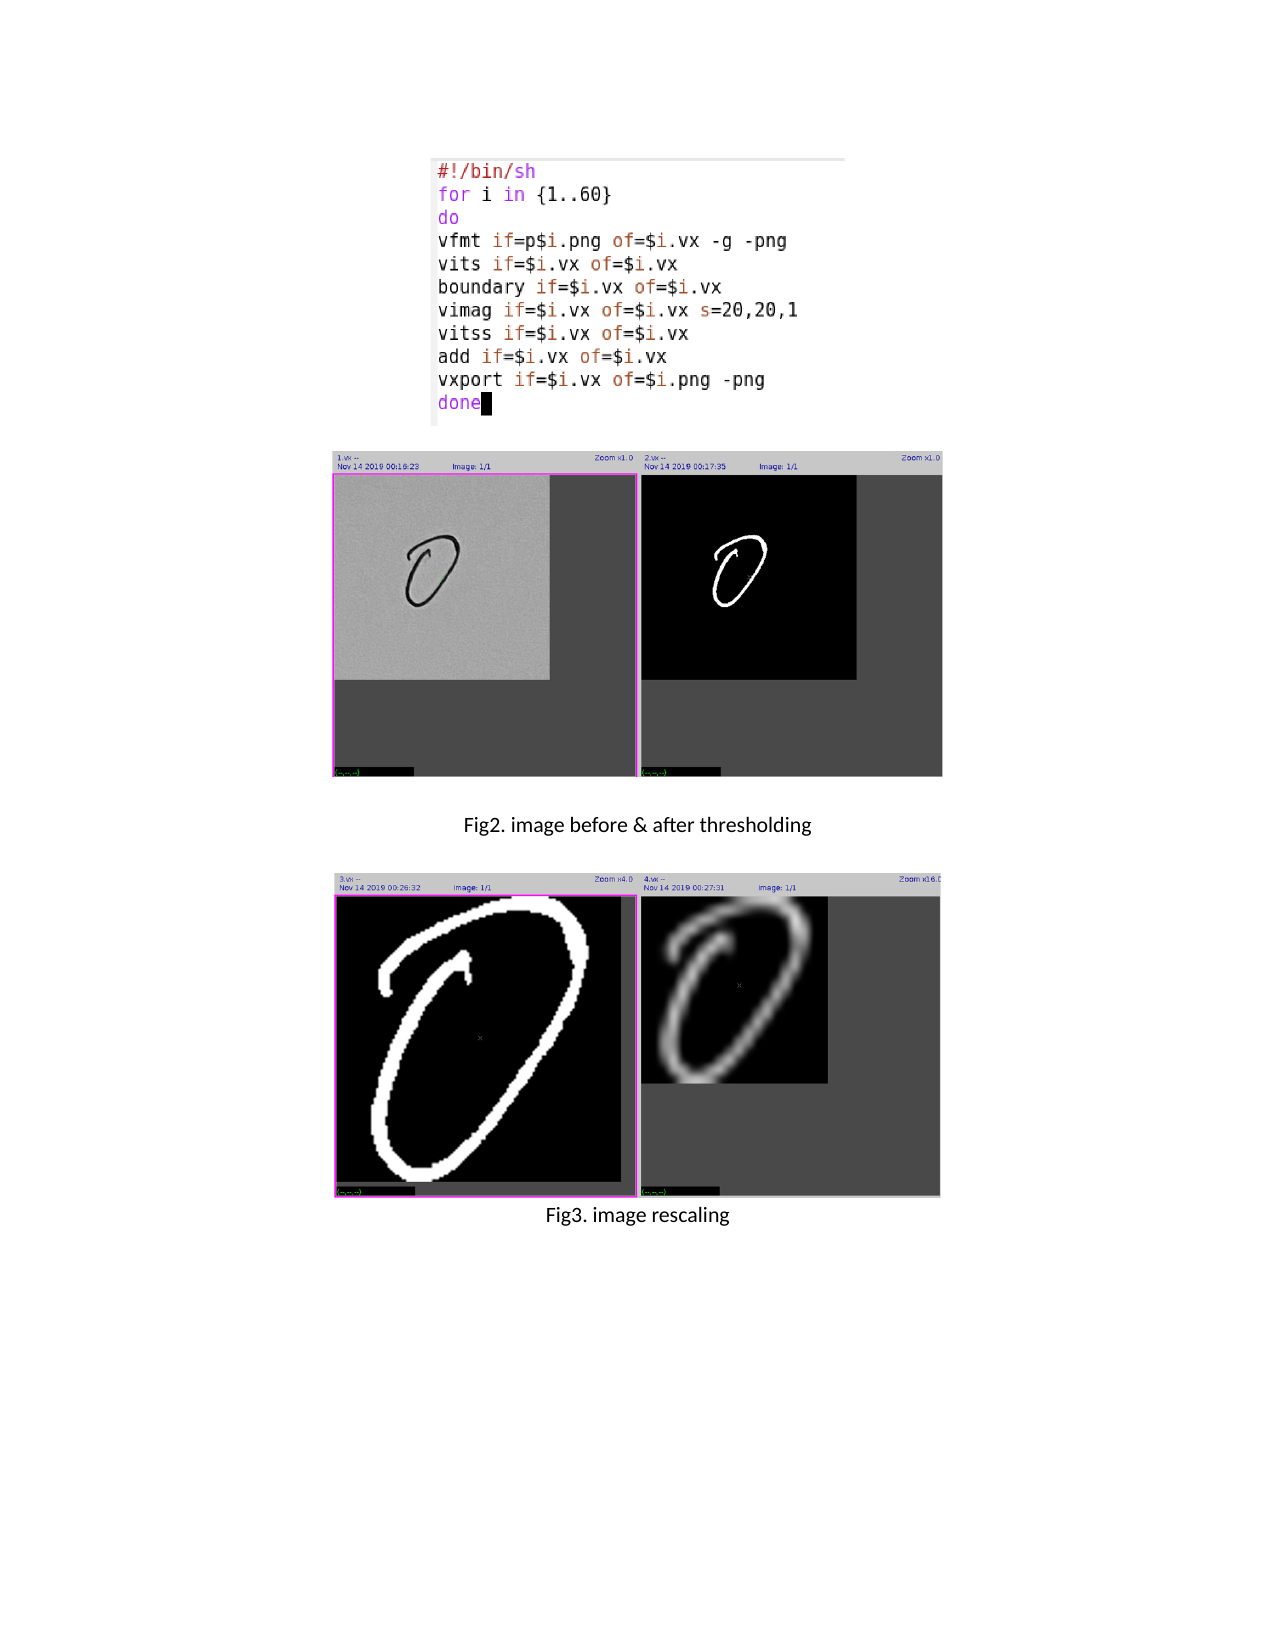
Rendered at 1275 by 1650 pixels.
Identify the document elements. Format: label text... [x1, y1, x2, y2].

picture [334, 873, 941, 1198]
text Fig2. image before & after thresholding [187, 809, 1087, 841]
picture [332, 451, 943, 777]
text Fig3. image rescaling [187, 1199, 1087, 1231]
picture [430, 158, 845, 426]
